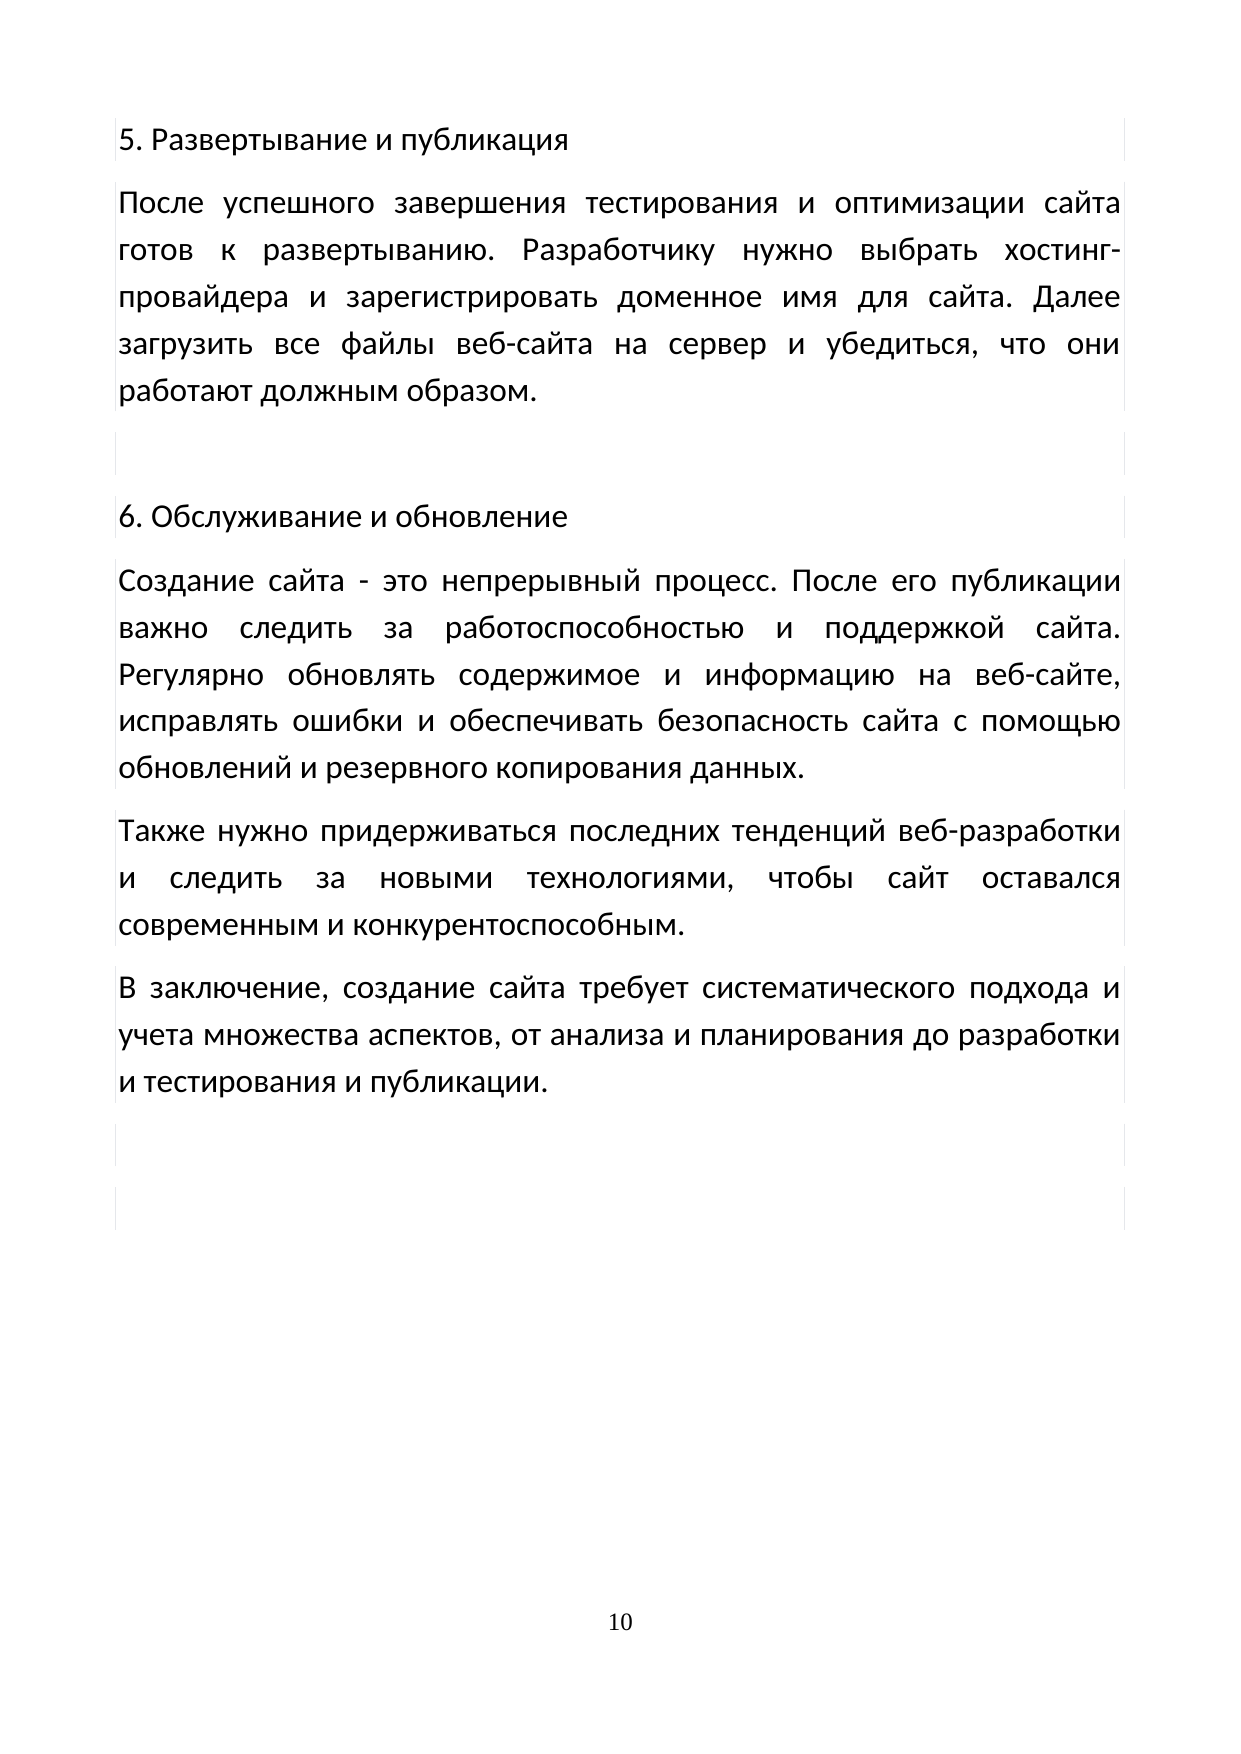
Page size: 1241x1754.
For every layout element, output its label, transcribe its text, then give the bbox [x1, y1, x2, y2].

text 6. Обслуживание и обновление [116, 496, 1124, 538]
text Также нужно придерживаться последних тенденций веб-разработки и следить за новыми технологиями, чтобы сайт оставался современным и конкурентоспособным. [115, 809, 1124, 946]
text 5. Развертывание и публикация [116, 118, 1124, 161]
text В заключение, создание сайта требует систематического подхода и учета множества аспектов, от анализа и планирования до разработки и тестирования и публикации. [116, 966, 1124, 1103]
text Создание сайта - это непрерывный процесс. После его публикации важно следить за работоспособностью и поддержкой сайта. Регулярно обновлять содержимое и информацию на веб-сайте, исправлять ошибки и обеспечивать безопасность сайта с помощью обновлений и резервного копирования данных. [116, 559, 1124, 789]
text После успешного завершения тестирования и оптимизации сайта готов к развертыванию. Разработчику нужно выбрать хостинг-провайдера и зарегистрировать доменное имя для сайта. Далее загрузить все файлы веб-сайта на сервер и убедиться, что они работают должным образом. [116, 182, 1124, 411]
